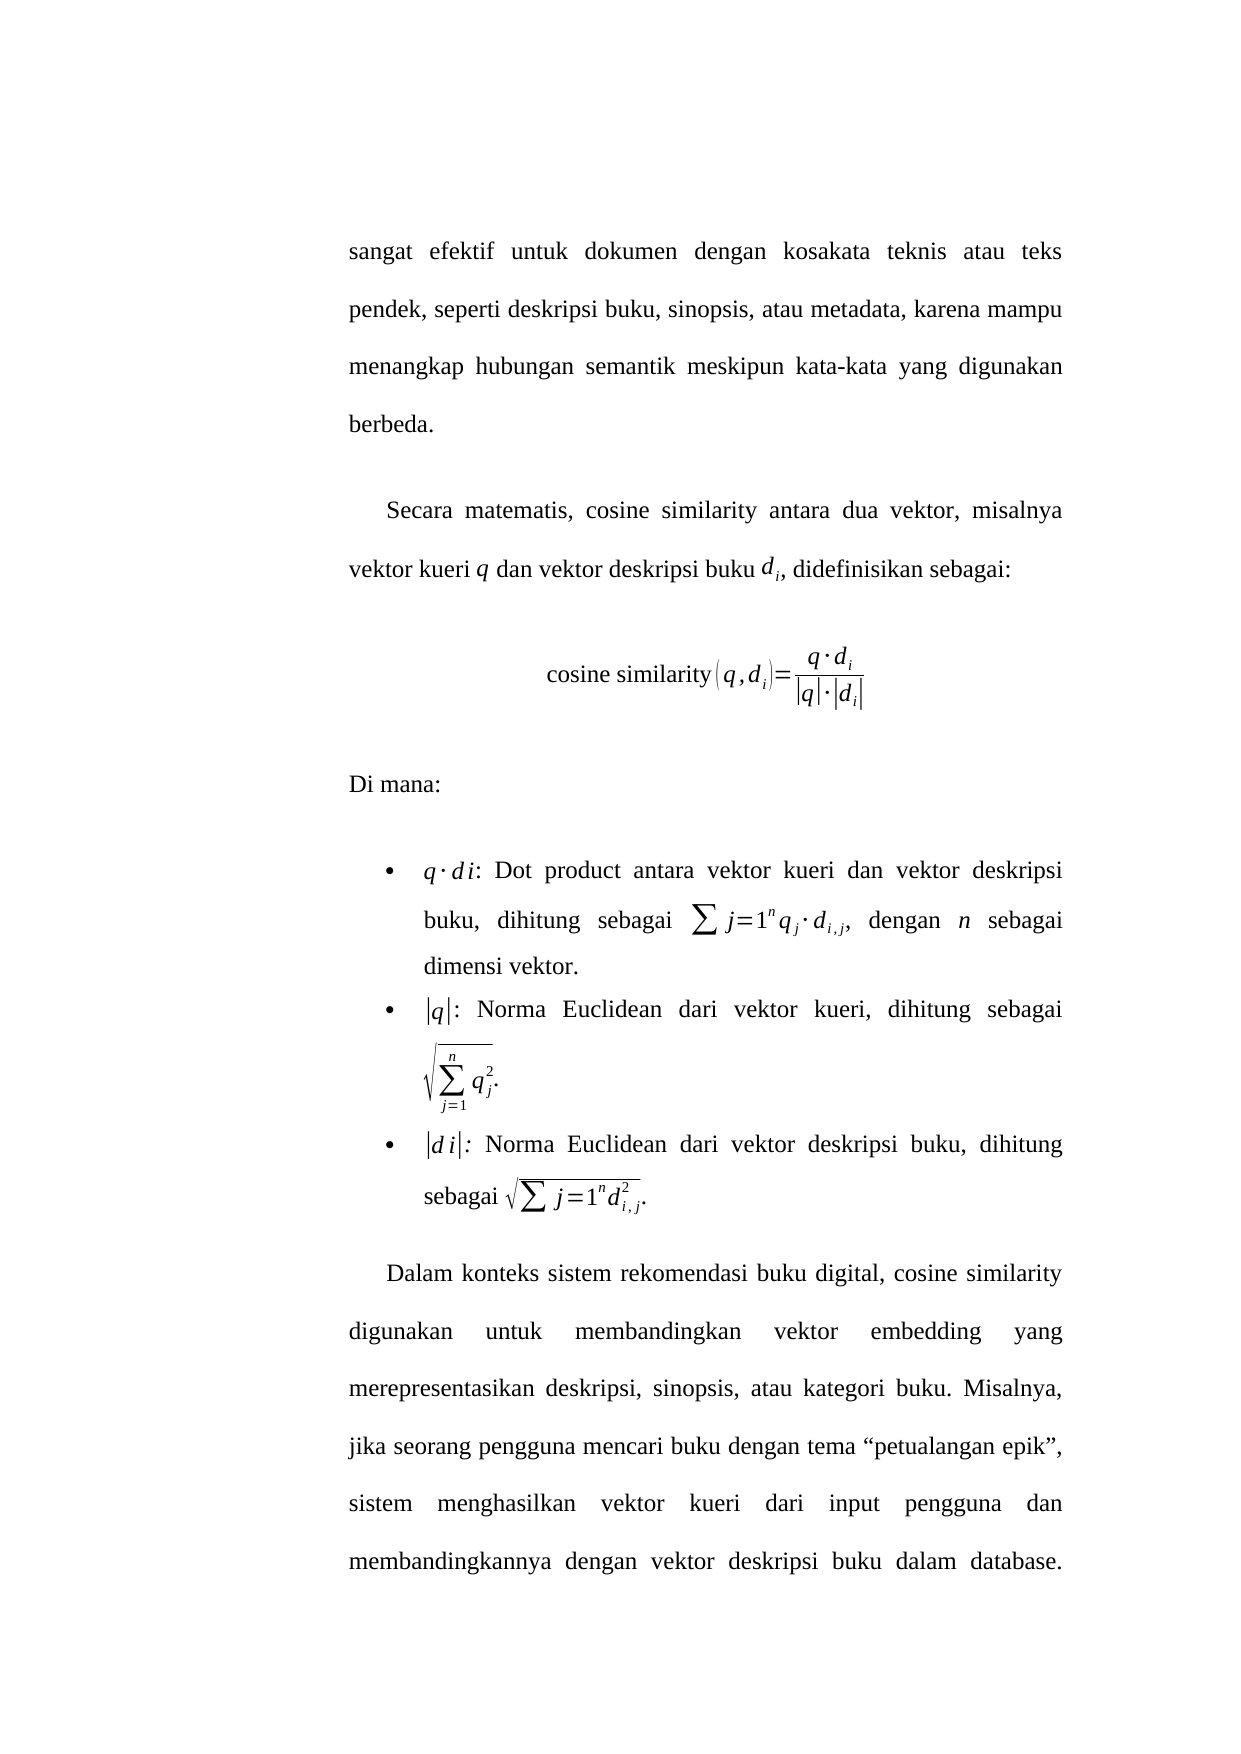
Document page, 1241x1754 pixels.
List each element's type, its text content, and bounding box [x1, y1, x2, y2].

list : Dot product antara vektor kueri dan vektor deskripsi buku, dihitung sebagai , dengan n sebagai dimensi vektor. [386, 1201, 1063, 1325]
text Secara matematis, cosine similarity antara dua vektor, misalnya vektor kueri dan vektor deskripsi buku , didefinisikan sebagai: [349, 840, 1063, 929]
list : Norma Euclidean dari vektor deskripsi buku, dihitung sebagai . [386, 1474, 1063, 1560]
text Di mana: [349, 1114, 1063, 1143]
list : Norma Euclidean dari vektor kueri, dihitung sebagai . [386, 1339, 1063, 1459]
